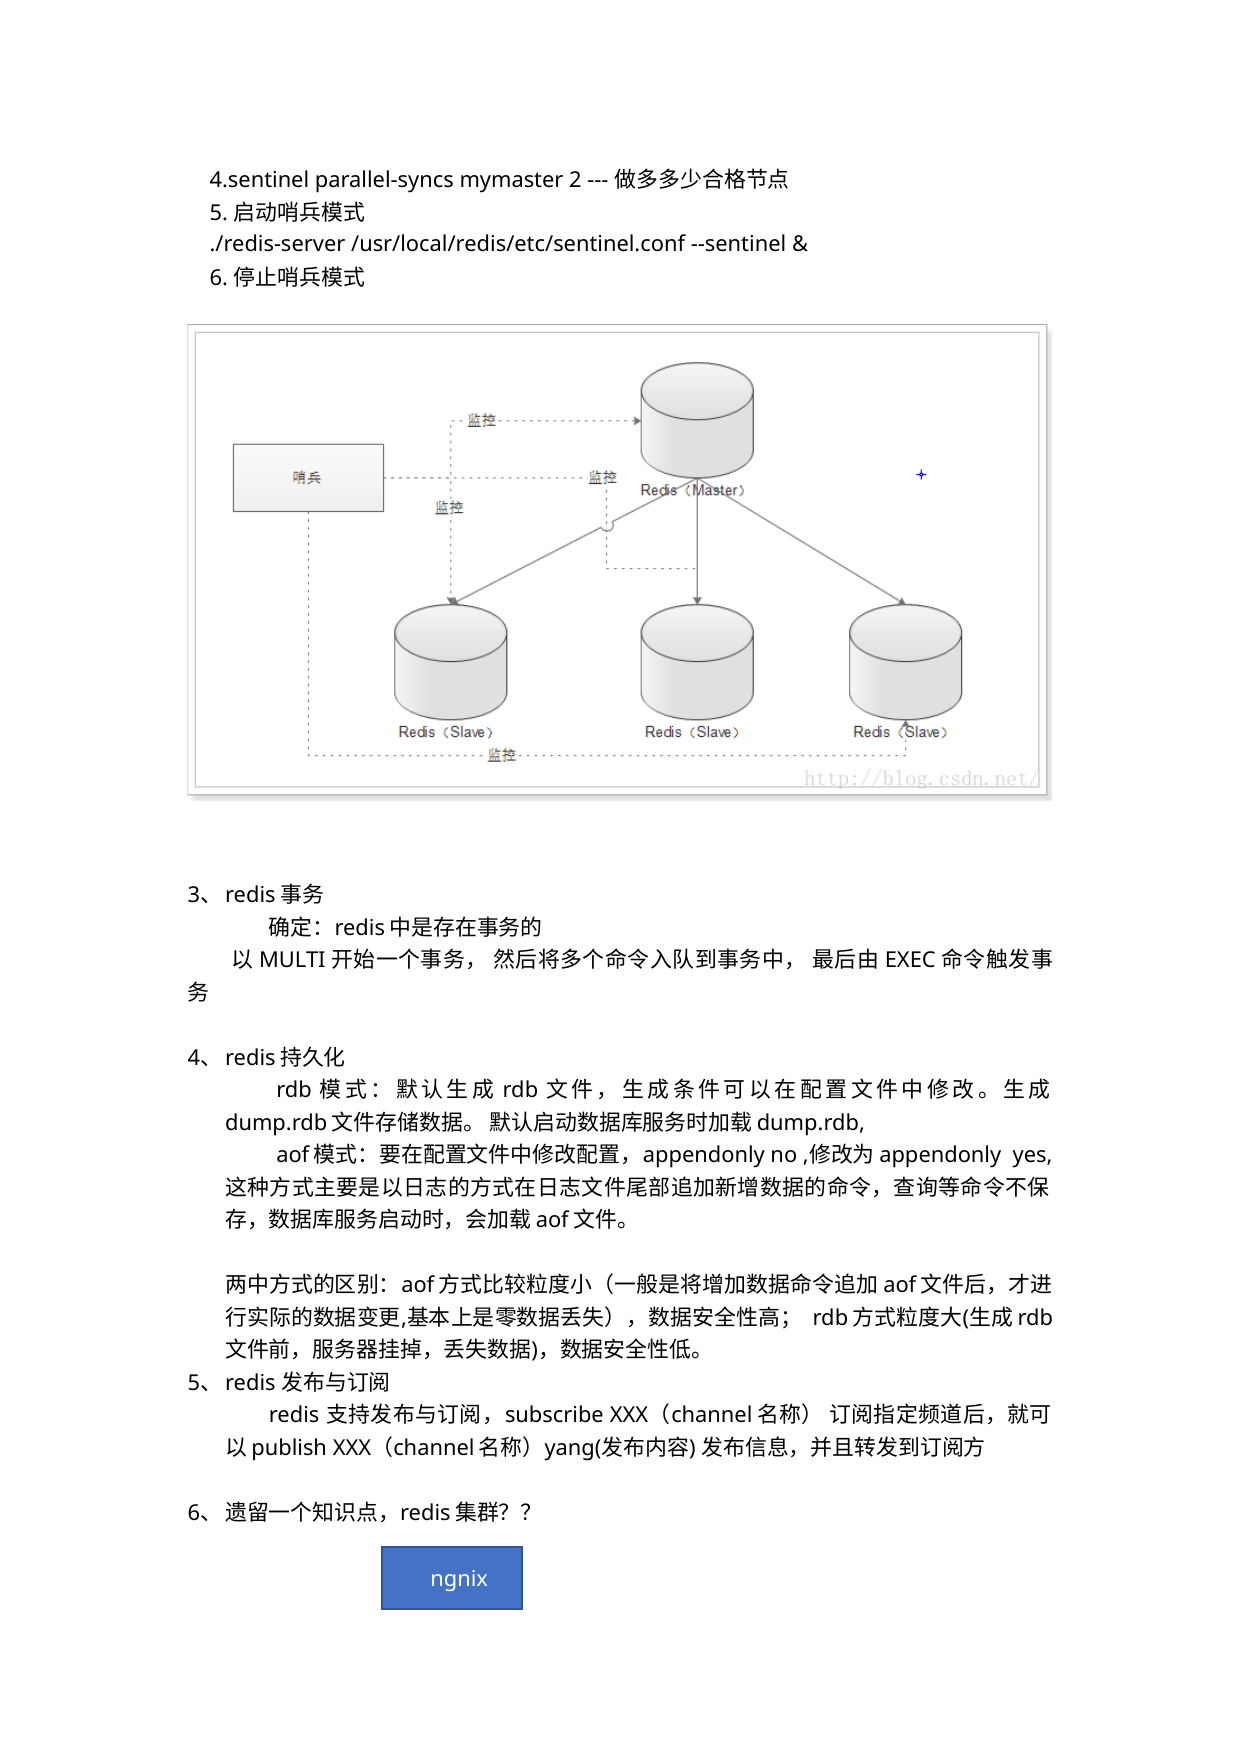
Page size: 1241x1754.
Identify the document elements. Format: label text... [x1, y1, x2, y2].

list redis 支持发布与订阅，subscribe XXX（channel名称） 订阅指定频道后，就可以publish XXX（channel名称）yang(发布内容) 发布信息，并且转发到订阅方 [225, 1397, 1053, 1462]
list redis持久化 [187, 1039, 1053, 1072]
text ./redis-server /usr/local/redis/etc/sentinel.conf --sentinel & [209, 227, 1053, 259]
list redis事务 [187, 877, 1053, 909]
text 以 MULTI 开始一个事务， 然后将多个命令入队到事务中， 最后由 EXEC 命令触发事务 [187, 942, 1053, 1007]
text 4.sentinel parallel-syncs mymaster 2 --- 做多多少合格节点 [209, 162, 1053, 194]
picture [187, 324, 1053, 801]
list rdb模式：默认生成rdb文件，生成条件可以在配置文件中修改。生成dump.rdb文件存储数据。 默认启动数据库服务时加载dump.rdb, [225, 1072, 1053, 1137]
text 5. 启动哨兵模式 [209, 194, 1053, 227]
list 确定：redis中是存在事务的 [269, 909, 1053, 942]
text 6. 停止哨兵模式 [209, 259, 1053, 292]
list 遗留一个知识点，redis集群？？ [187, 1494, 1053, 1527]
list 两中方式的区别：aof方式比较粒度小（一般是将增加数据命令追加aof文件后，才进行实际的数据变更,基本上是零数据丢失），数据安全性高； rdb方式粒度大(生成rdb文件前，服务器挂掉，丢失数据)，数据安全性低。 [225, 1267, 1053, 1364]
list redis 发布与订阅 [187, 1364, 1053, 1397]
list aof模式：要在配置文件中修改配置，appendonly no ,修改为appendonly yes,这种方式主要是以日志的方式在日志文件尾部追加新增数据的命令，查询等命令不保存，数据库服务启动时，会加载aof文件。 [225, 1137, 1053, 1234]
